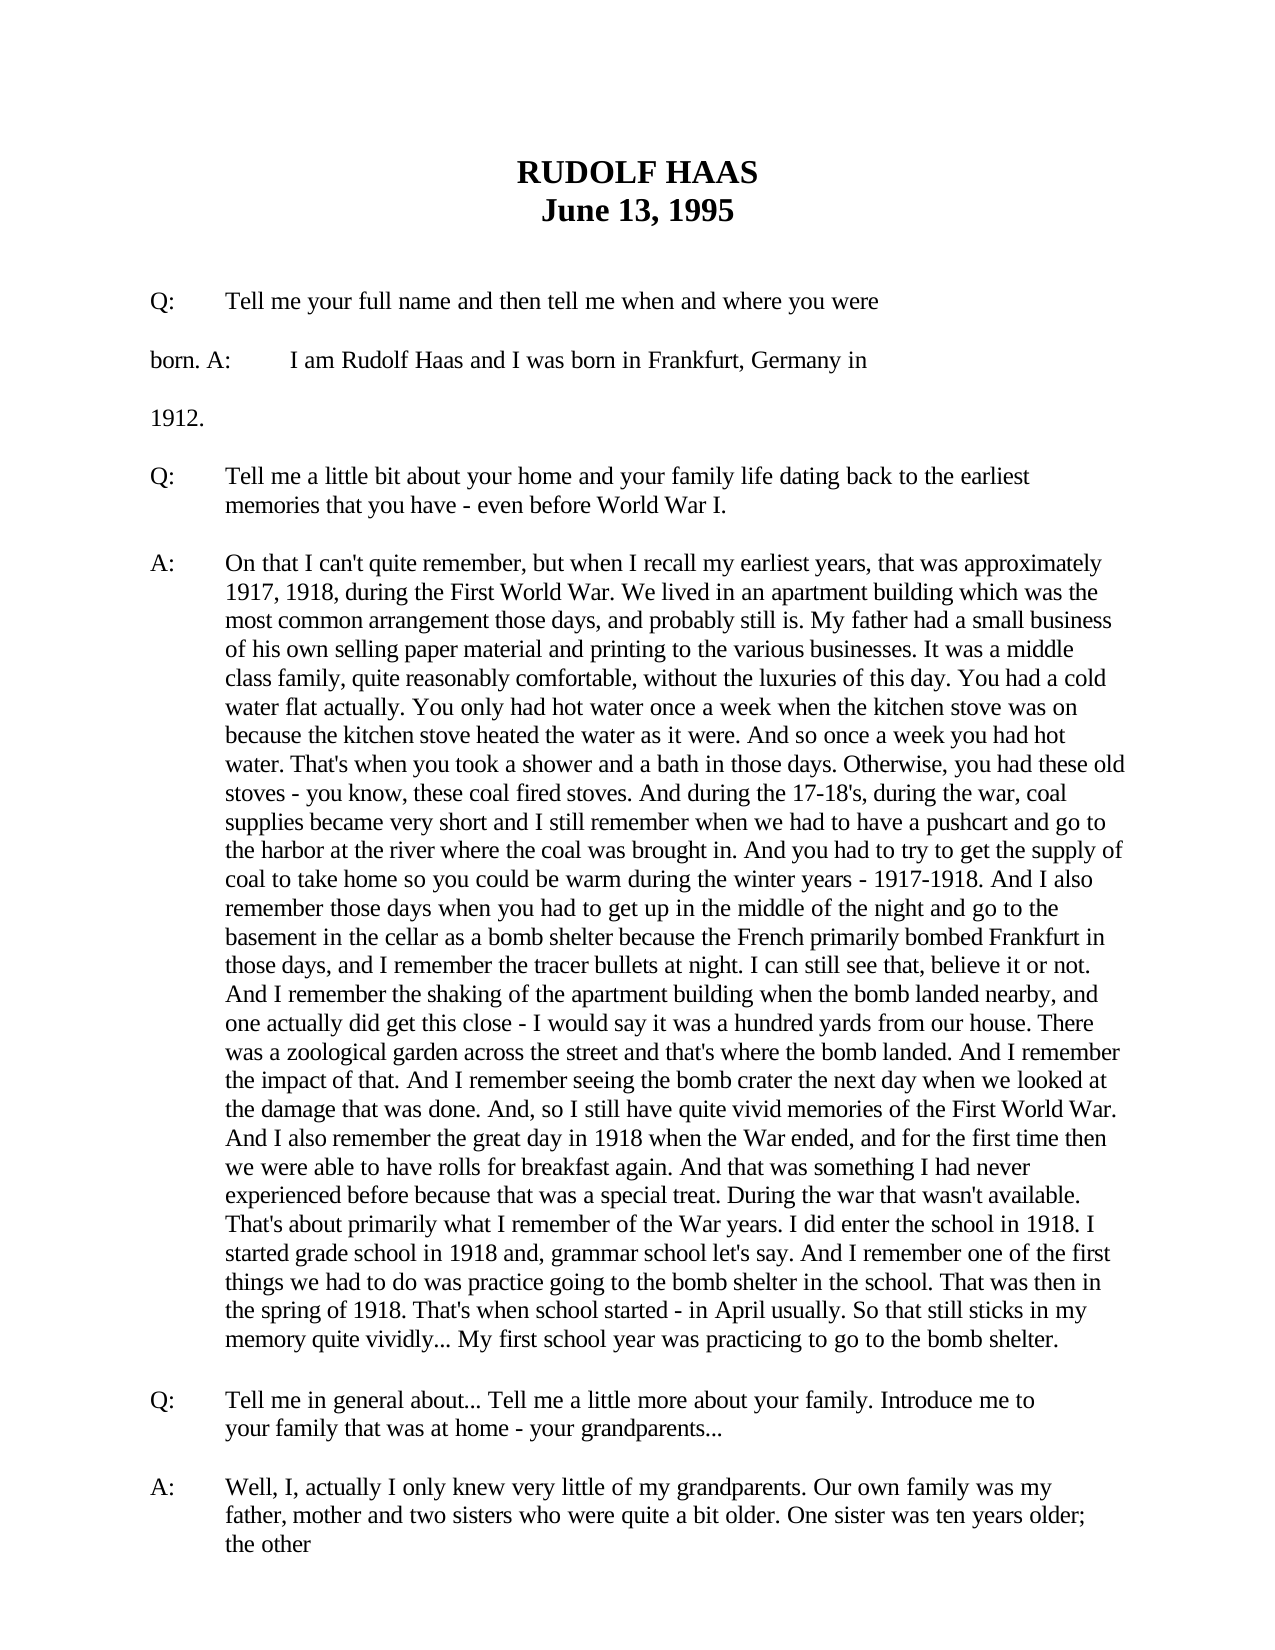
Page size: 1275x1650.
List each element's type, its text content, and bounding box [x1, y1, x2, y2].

text Q: Tell me a little bit about your home and your family life dating back to the earliest memories that you have - even before World War I. [150, 461, 1119, 519]
text Q: Tell me in general about... Tell me a little more about your family. Introduce me to your family that was at home - your grandparents... [150, 1385, 1074, 1442]
text Q: Tell me your full name and then tell me when and where you were born. A: I am Rudolf Haas and I was born in Frankfurt, Germany in 1912. [150, 286, 924, 432]
text A: On that I can't quite remember, but when I recall my earliest years, that was approximately 1917, 1918, during the First World War. We lived in an apartment building which was the most common arrangement those days, and probably still is. My father had a small business of his own selling paper material and printing to the various businesses. It was a middle class family, quite reasonably comfortable, without the luxuries of this day. You had a cold water flat actually. You only had hot water once a week when the kitchen stove was on because the kitchen stove heated the water as it were. And so once a week you had hot water. That's when you took a shower and a bath in those days. Otherwise, you had these old stoves - you know, these coal fired stoves. And during the 17-18's, during the war, coal supplies became very short and I still remember when we had to have a pushcart and go to the harbor at the river where the coal was brought in. And you had to try to get the supply of coal to take home so you could be warm during the winter years - 1917-1918. And I also remember those days when you had to get up in the middle of the night and go to the basement in the cellar as a bomb shelter because the French primarily bombed Frankfurt in those days, and I remember the tracer bullets at night. I can still see that, believe it or not. And I remember the shaking of the apartment building when the bomb landed nearby, and one actually did get this close - I would say it was a hundred yards from our house. There was a zoological garden across the street and that's where the bomb landed. And I remember the impact of that. And I remember seeing the bomb crater the next day when we looked at the damage that was done. And, so I still have quite vivid memories of the First World War. And I also remember the great day in 1918 when the War ended, and for the first time then we were able to have rolls for breakfast again. And that was something I had never experienced before because that was a special treat. During the war that wasn't available. That's about primarily what I remember of the War years. I did enter the school in 1918. I started grade school in 1918 and, grammar school let's say. And I remember one of the first things we had to do was practice going to the bomb shelter in the school. That was then in the spring of 1918. That's when school started - in April usually. So that still sticks in my memory quite vividly... My first school year was practicing to go to the bomb shelter. [150, 548, 1125, 1353]
text A: Well, I, actually I only knew very little of my grandparents. Our own family was my father, mother and two sisters who were quite a bit older. One sister was ten years older; the other [150, 1472, 1107, 1558]
text RUDOLF HAAS June 13, 1995 [516, 153, 759, 228]
